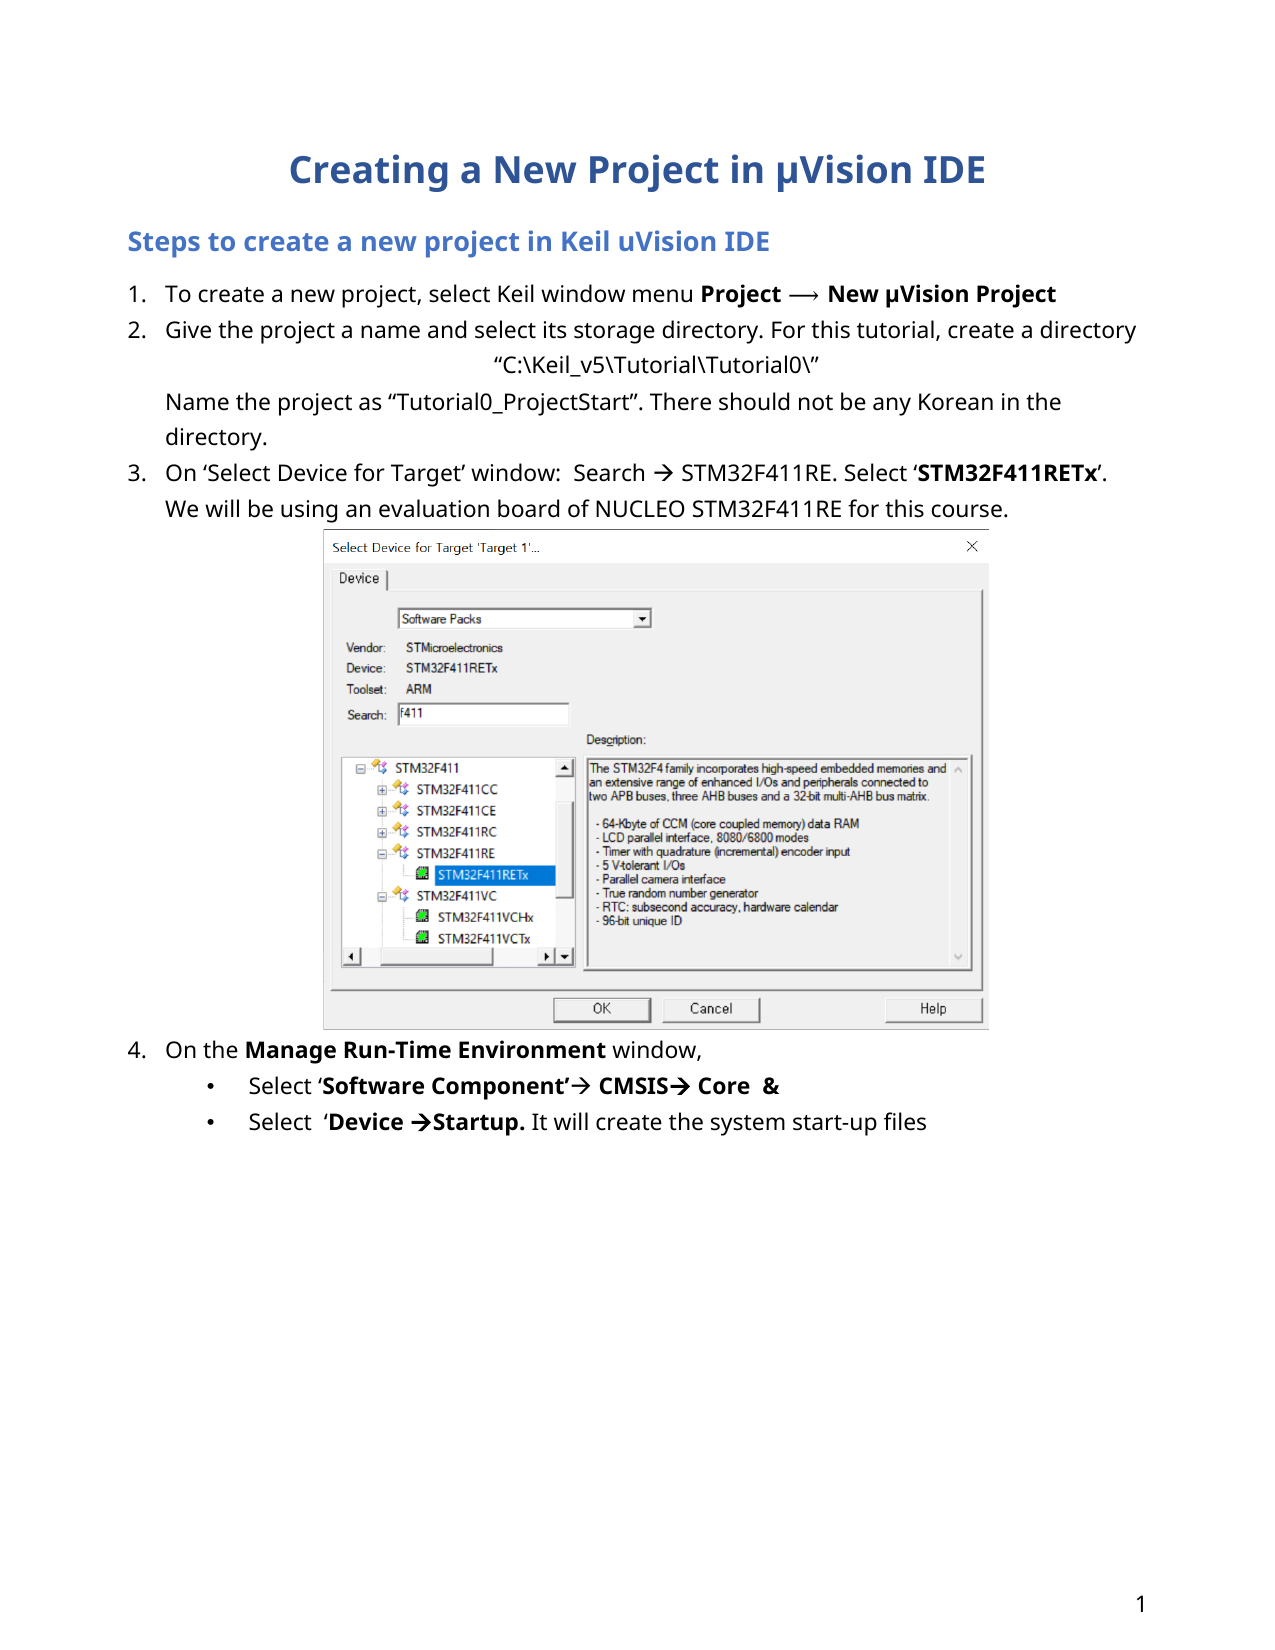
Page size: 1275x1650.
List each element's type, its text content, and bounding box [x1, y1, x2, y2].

subtitle Creating a New Project in µVision IDE [127, 143, 1147, 194]
list On ‘Select Device for Target’ window: Search STM32F411RE. Select ‘STM32F411RETx’. We will be using an evaluation board of NUCLEO STM32F411RE for this course. [127, 457, 1147, 524]
subtitle Steps to create a new project in Keil uVision IDE [127, 223, 1147, 259]
list On the Manage Run-Time Environment window, [127, 1034, 1147, 1065]
list Select ‘Device Startup. It will create the system start-up files [207, 1106, 1147, 1137]
list Name the project as “Tutorial0_ProjectStart”. There should not be any Korean in the directory. [165, 385, 1147, 453]
list “C:\Keil_v5\Tutorial\Tutorial0\” [165, 349, 1147, 381]
picture [323, 529, 989, 1030]
list To create a new project, select Keil window menu Project ⟶ New µVision Project [127, 278, 1147, 309]
list Select ‘Software Component’ CMSIS Core & [207, 1070, 1147, 1101]
list Give the project a name and select its storage directory. For this tutorial, create a directory [127, 313, 1147, 345]
